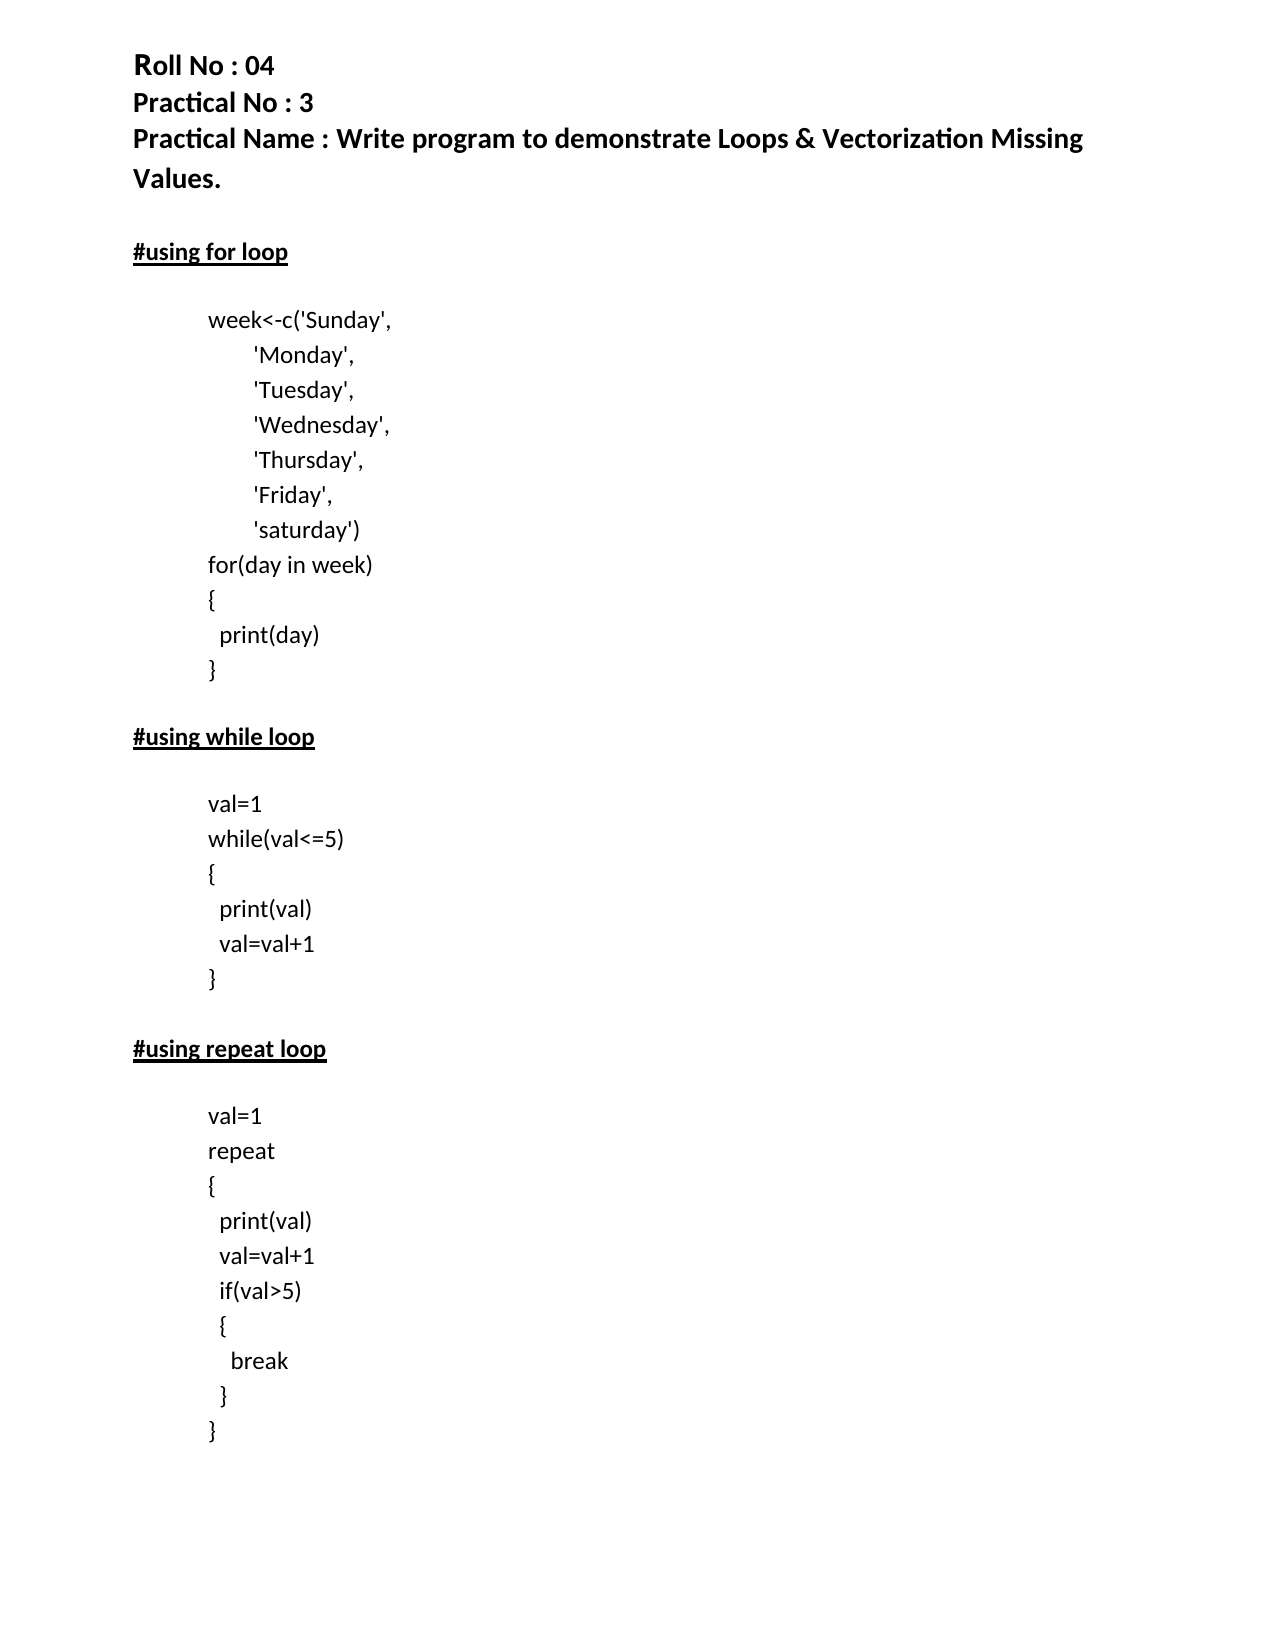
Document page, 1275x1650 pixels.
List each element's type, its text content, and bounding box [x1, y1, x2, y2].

text val=1 [208, 1100, 1125, 1131]
text while(val<=5) [208, 823, 1125, 854]
text val=1 [208, 788, 1125, 819]
text repeat [208, 1135, 1125, 1166]
text 'Wednesday', [208, 409, 1125, 439]
text Roll No : 04 [133, 44, 1125, 84]
text { [208, 1170, 1125, 1201]
text } [208, 654, 1125, 684]
text print(val) [208, 893, 1125, 924]
text 'saturday') [208, 514, 1125, 544]
text { [208, 584, 1125, 614]
text if(val>5) [208, 1275, 1125, 1306]
text Practical Name : Write program to demonstrate Loops & Vectorization Missing Values. [133, 120, 1125, 196]
text week<-c('Sunday', [208, 304, 1125, 334]
text break [208, 1345, 1125, 1376]
text val=val+1 [208, 928, 1125, 959]
text { [208, 1310, 1125, 1341]
text print(val) [208, 1205, 1125, 1236]
text 'Monday', [208, 339, 1125, 369]
text #using for loop [133, 237, 1125, 267]
text #using repeat loop [133, 1033, 1125, 1064]
text } [208, 1415, 1125, 1446]
text } [208, 1380, 1125, 1411]
text 'Friday', [208, 479, 1125, 509]
text #using while loop [133, 721, 1125, 751]
text 'Thursday', [208, 444, 1125, 474]
text val=val+1 [208, 1240, 1125, 1271]
text 'Tuesday', [208, 374, 1125, 404]
text Practical No : 3 [133, 84, 1125, 120]
text for(day in week) [208, 549, 1125, 579]
text print(day) [208, 619, 1125, 649]
text { [208, 858, 1125, 889]
text } [208, 963, 1125, 994]
